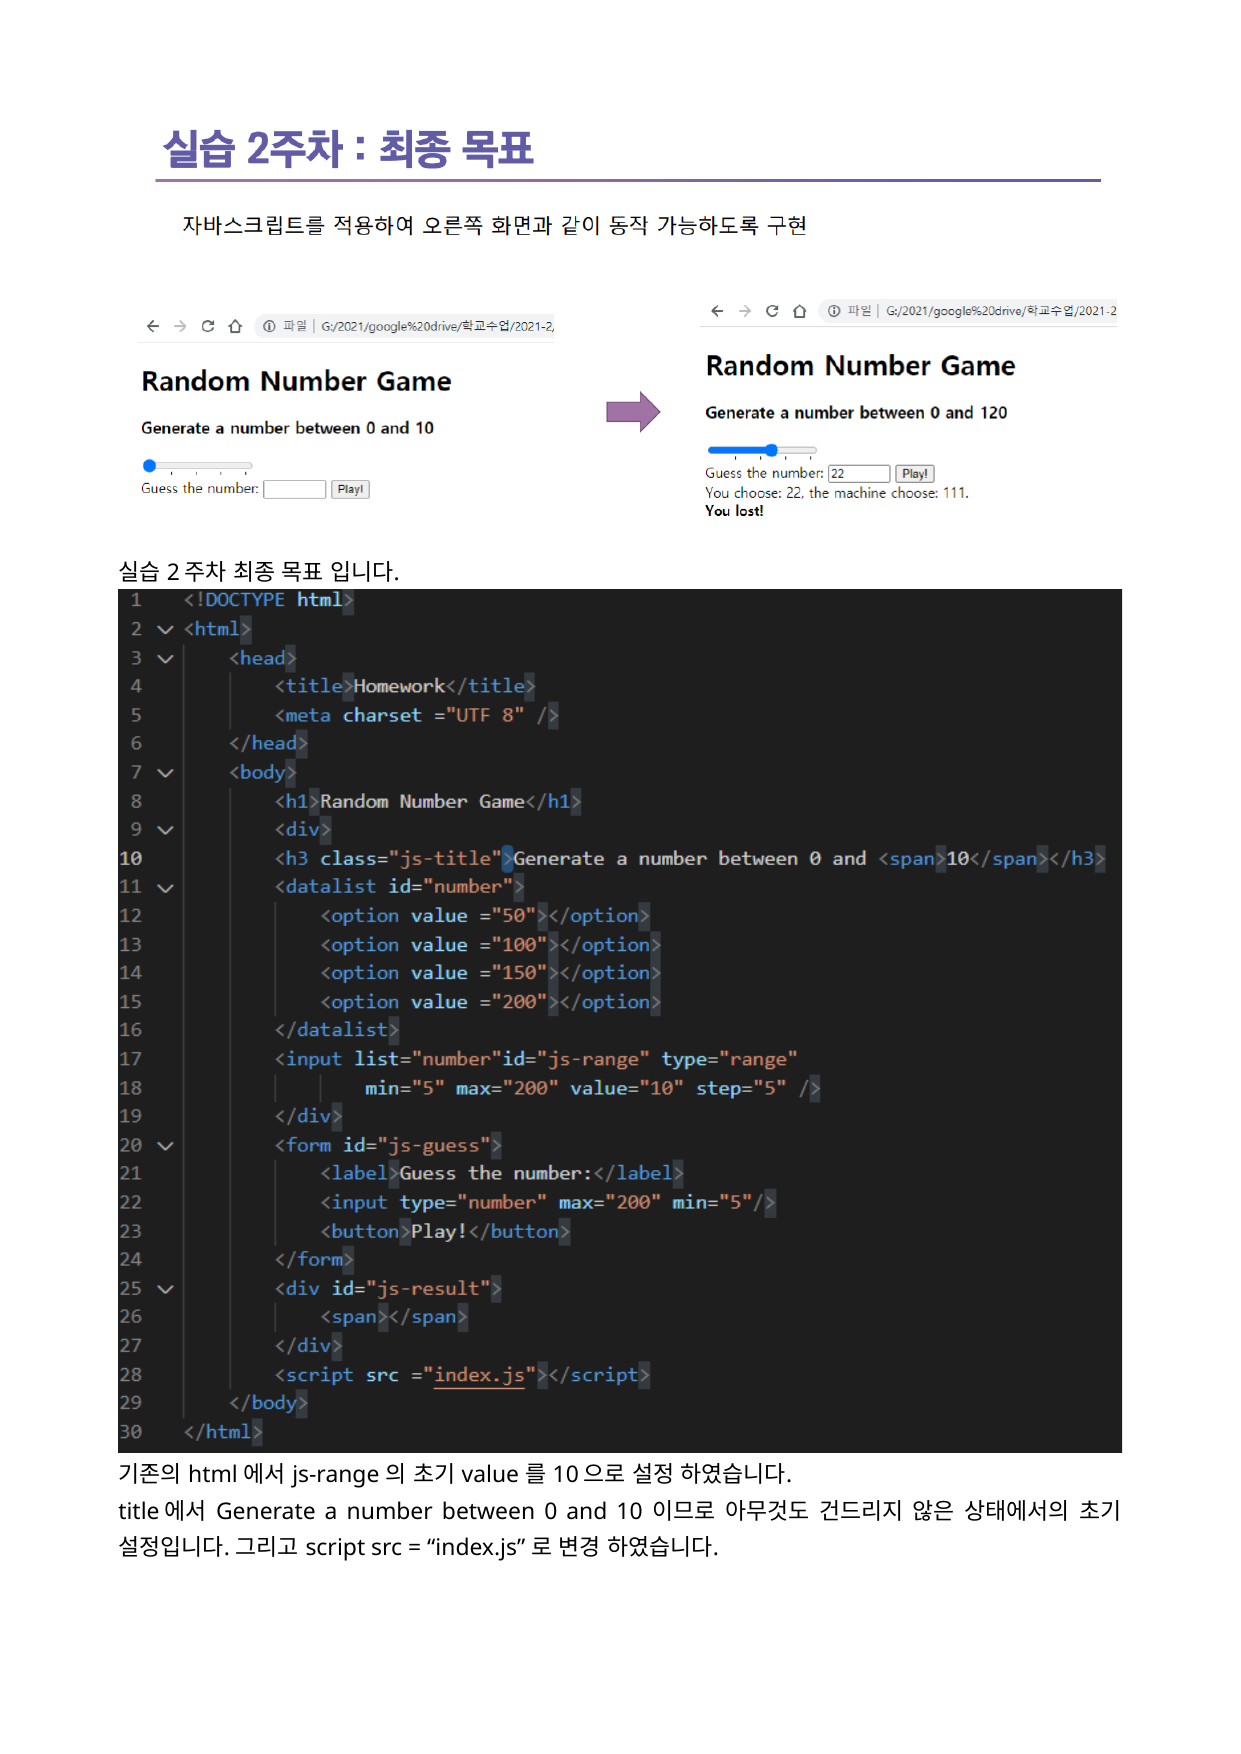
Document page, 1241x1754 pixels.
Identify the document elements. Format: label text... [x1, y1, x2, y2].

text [118, 1453, 1122, 1631]
